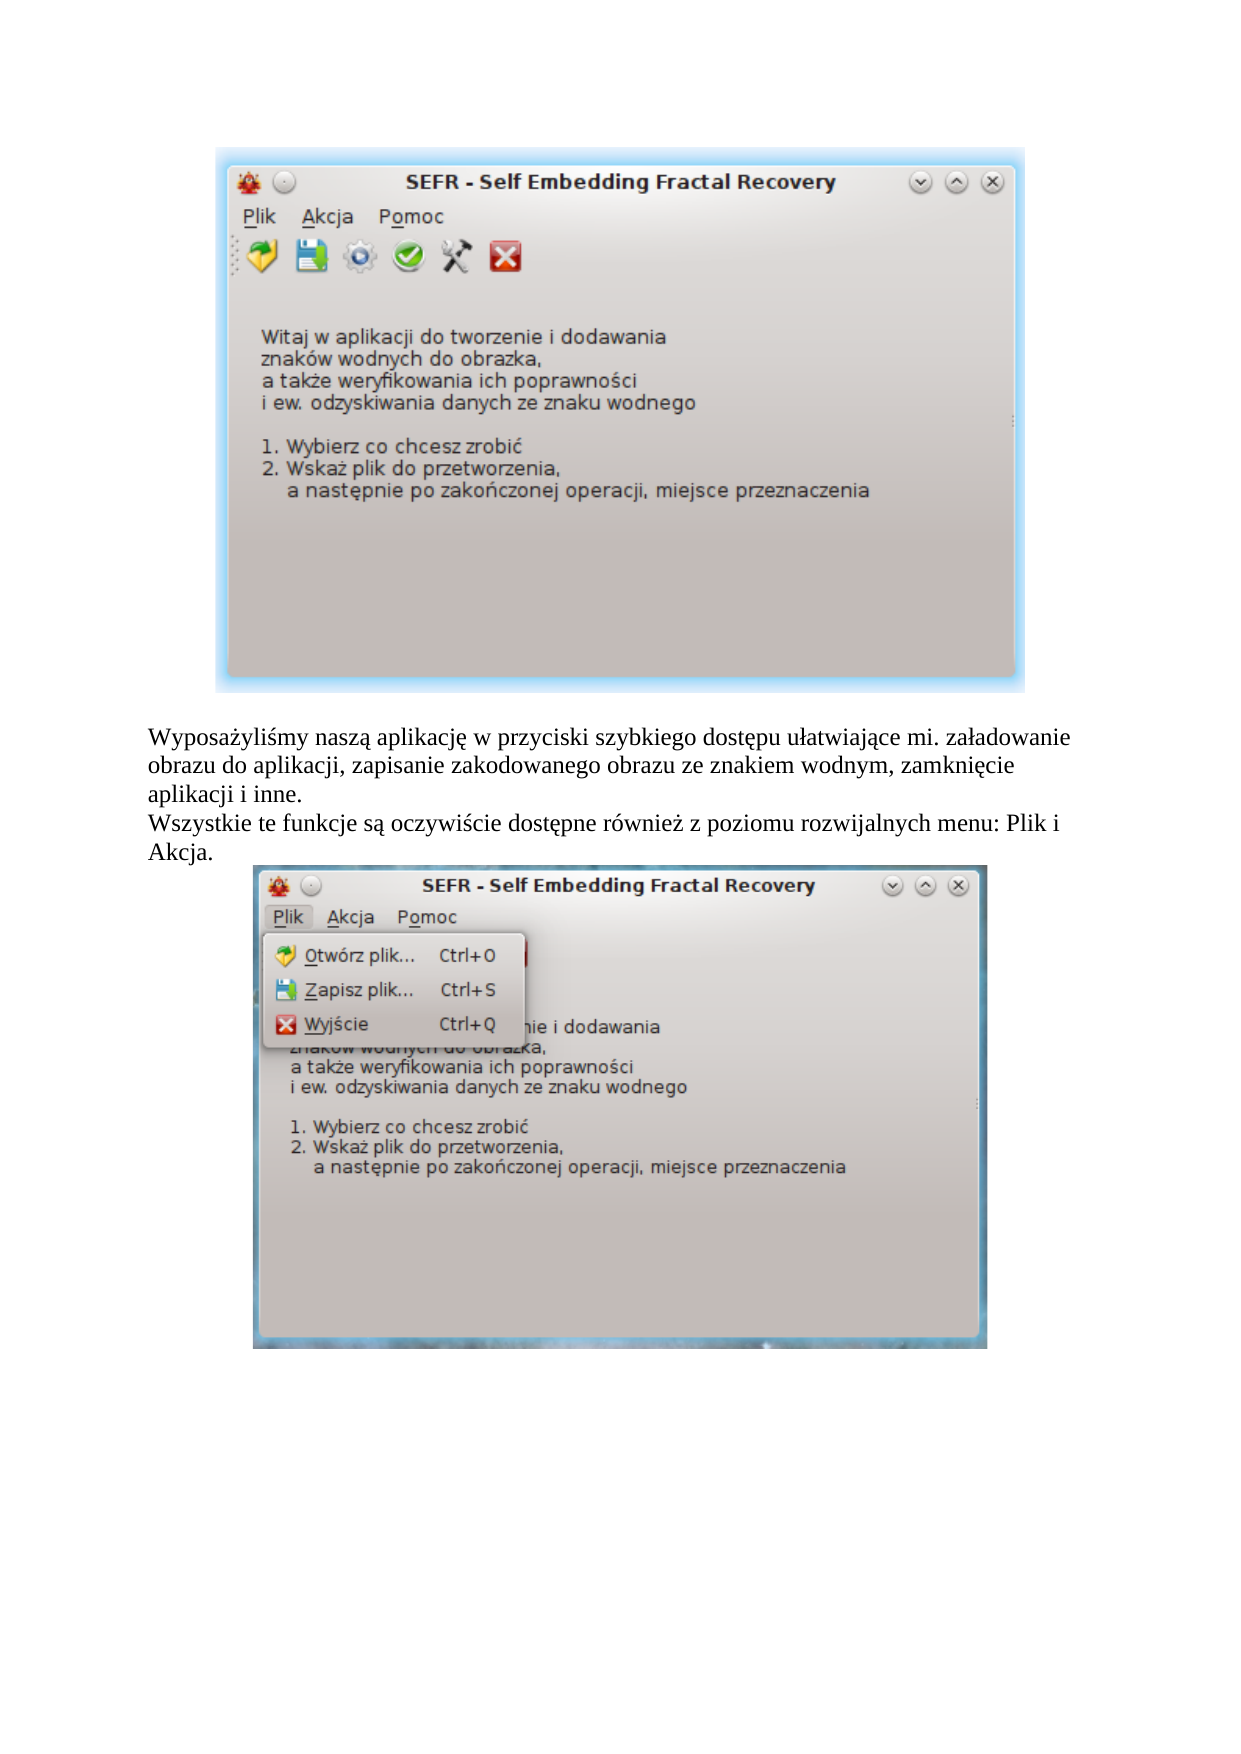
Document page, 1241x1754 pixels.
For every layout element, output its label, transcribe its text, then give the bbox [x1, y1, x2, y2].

picture [252, 865, 988, 1349]
text Wyposażyliśmy naszą aplikację w przyciski szybkiego dostępu ułatwiające mi. załadowanie obrazu do aplikacji, zapisanie zakodowanego obrazu ze znakiem wodnym, zamknięcie aplikacji i inne. [148, 722, 1093, 808]
picture [215, 147, 1025, 693]
text Wszystkie te funkcje są oczywiście dostępne również z poziomu rozwijalnych menu: Plik i Akcja. [148, 808, 1093, 865]
